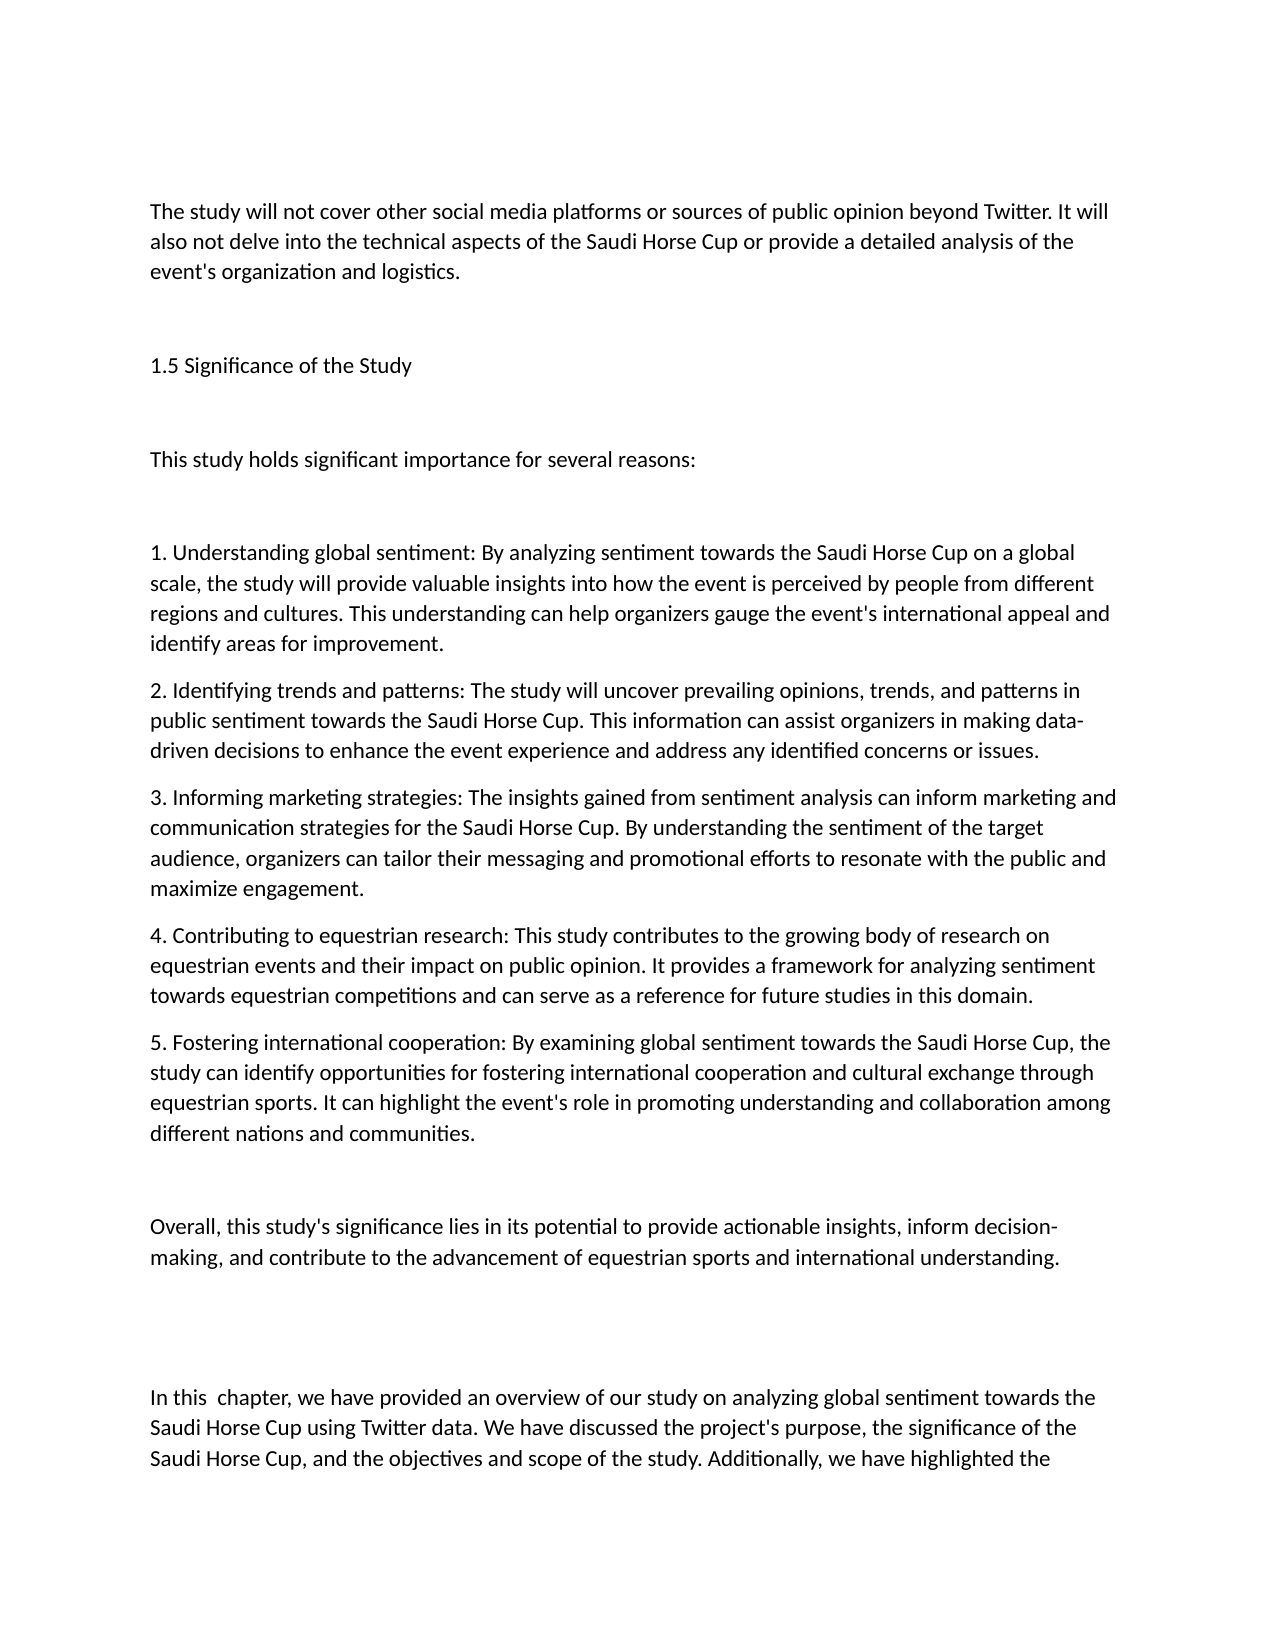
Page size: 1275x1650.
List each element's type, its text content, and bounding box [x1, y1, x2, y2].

text 3. Informing marketing strategies: The insights gained from sentiment analysis can inform marketing and communication strategies for the Saudi Horse Cup. By understanding the sentiment of the target audience, organizers can tailor their messaging and promotional efforts to resonate with the public and maximize engagement. [150, 783, 1125, 902]
text This study holds significant importance for several reasons: [150, 445, 1125, 473]
text 1. Understanding global sentiment: By analyzing sentiment towards the Saudi Horse Cup on a global scale, the study will provide valuable insights into how the event is perceived by people from different regions and cultures. This understanding can help organizers gauge the event's international appeal and identify areas for improvement. [150, 538, 1125, 657]
text 1.5 Significance of the Study [150, 351, 1125, 379]
text 4. Contributing to equestrian research: This study contributes to the growing body of research on equestrian events and their impact on public opinion. It provides a framework for analyzing sentiment towards equestrian competitions and can serve as a reference for future studies in this domain. [150, 921, 1125, 1009]
text 2. Identifying trends and patterns: The study will uncover prevailing opinions, trends, and patterns in public sentiment towards the Saudi Horse Cup. This information can assist organizers in making data-driven decisions to enhance the event experience and address any identified concerns or issues. [150, 676, 1125, 764]
text 5. Fostering international cooperation: By examining global sentiment towards the Saudi Horse Cup, the study can identify opportunities for fostering international cooperation and cultural exchange through equestrian sports. It can highlight the event's role in promoting understanding and collaboration among different nations and communities. [150, 1028, 1125, 1147]
text Overall, this study's significance lies in its potential to provide actionable insights, inform decision-making, and contribute to the advancement of equestrian sports and international understanding. [150, 1212, 1125, 1271]
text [150, 1383, 1125, 1472]
text The study will not cover other social media platforms or sources of public opinion beyond Twitter. It will also not delve into the technical aspects of the Saudi Horse Cup or provide a detailed analysis of the event's organization and logistics. [150, 197, 1125, 285]
